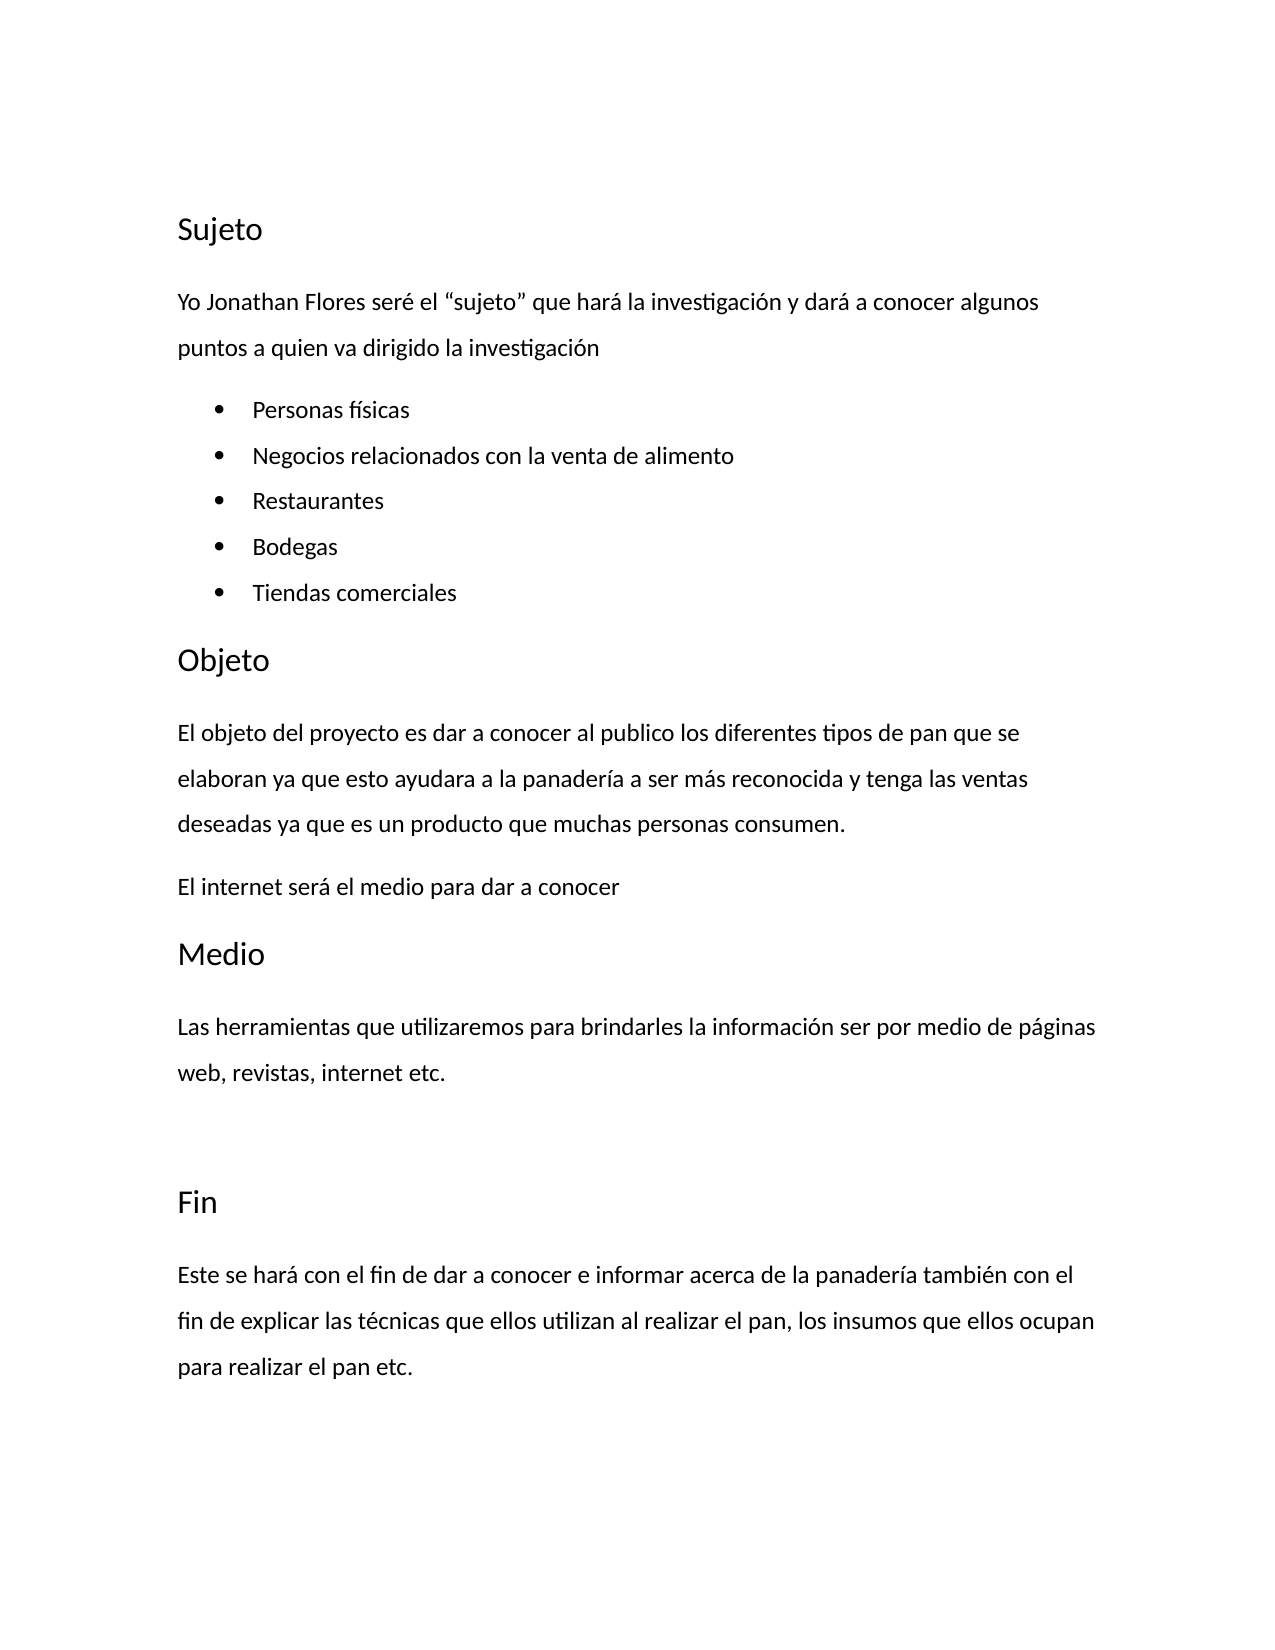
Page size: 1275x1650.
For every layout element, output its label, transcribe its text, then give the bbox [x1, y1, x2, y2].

list Negocios relacionados con la venta de alimento [215, 440, 1098, 470]
text Fin [177, 1182, 1098, 1222]
text El objeto del proyecto es dar a conocer al publico los diferentes tipos de pan que se elaboran ya que esto ayudara a la panadería a ser más reconocida y tenga las ventas deseadas ya que es un producto que muchas personas consumen. [177, 717, 1098, 839]
text Las herramientas que utilizaremos para brindarles la información ser por medio de páginas web, revistas, internet etc. [177, 1011, 1098, 1087]
text Medio [177, 933, 1098, 974]
text Yo Jonathan Flores seré el “sujeto” que hará la investigación y dará a conocer algunos puntos a quien va dirigido la investigación [177, 286, 1098, 362]
list Restaurantes [215, 486, 1098, 516]
text Objeto [177, 639, 1098, 680]
text Sujeto [177, 208, 1098, 249]
text El internet será el medio para dar a conocer [177, 871, 1098, 901]
list Personas físicas [215, 394, 1098, 424]
list Bodegas [215, 531, 1098, 562]
list Tiendas comerciales [215, 577, 1098, 607]
text Este se hará con el fin de dar a conocer e informar acerca de la panadería también con el fin de explicar las técnicas que ellos utilizan al realizar el pan, los insumos que ellos ocupan para realizar el pan etc. [177, 1259, 1098, 1381]
